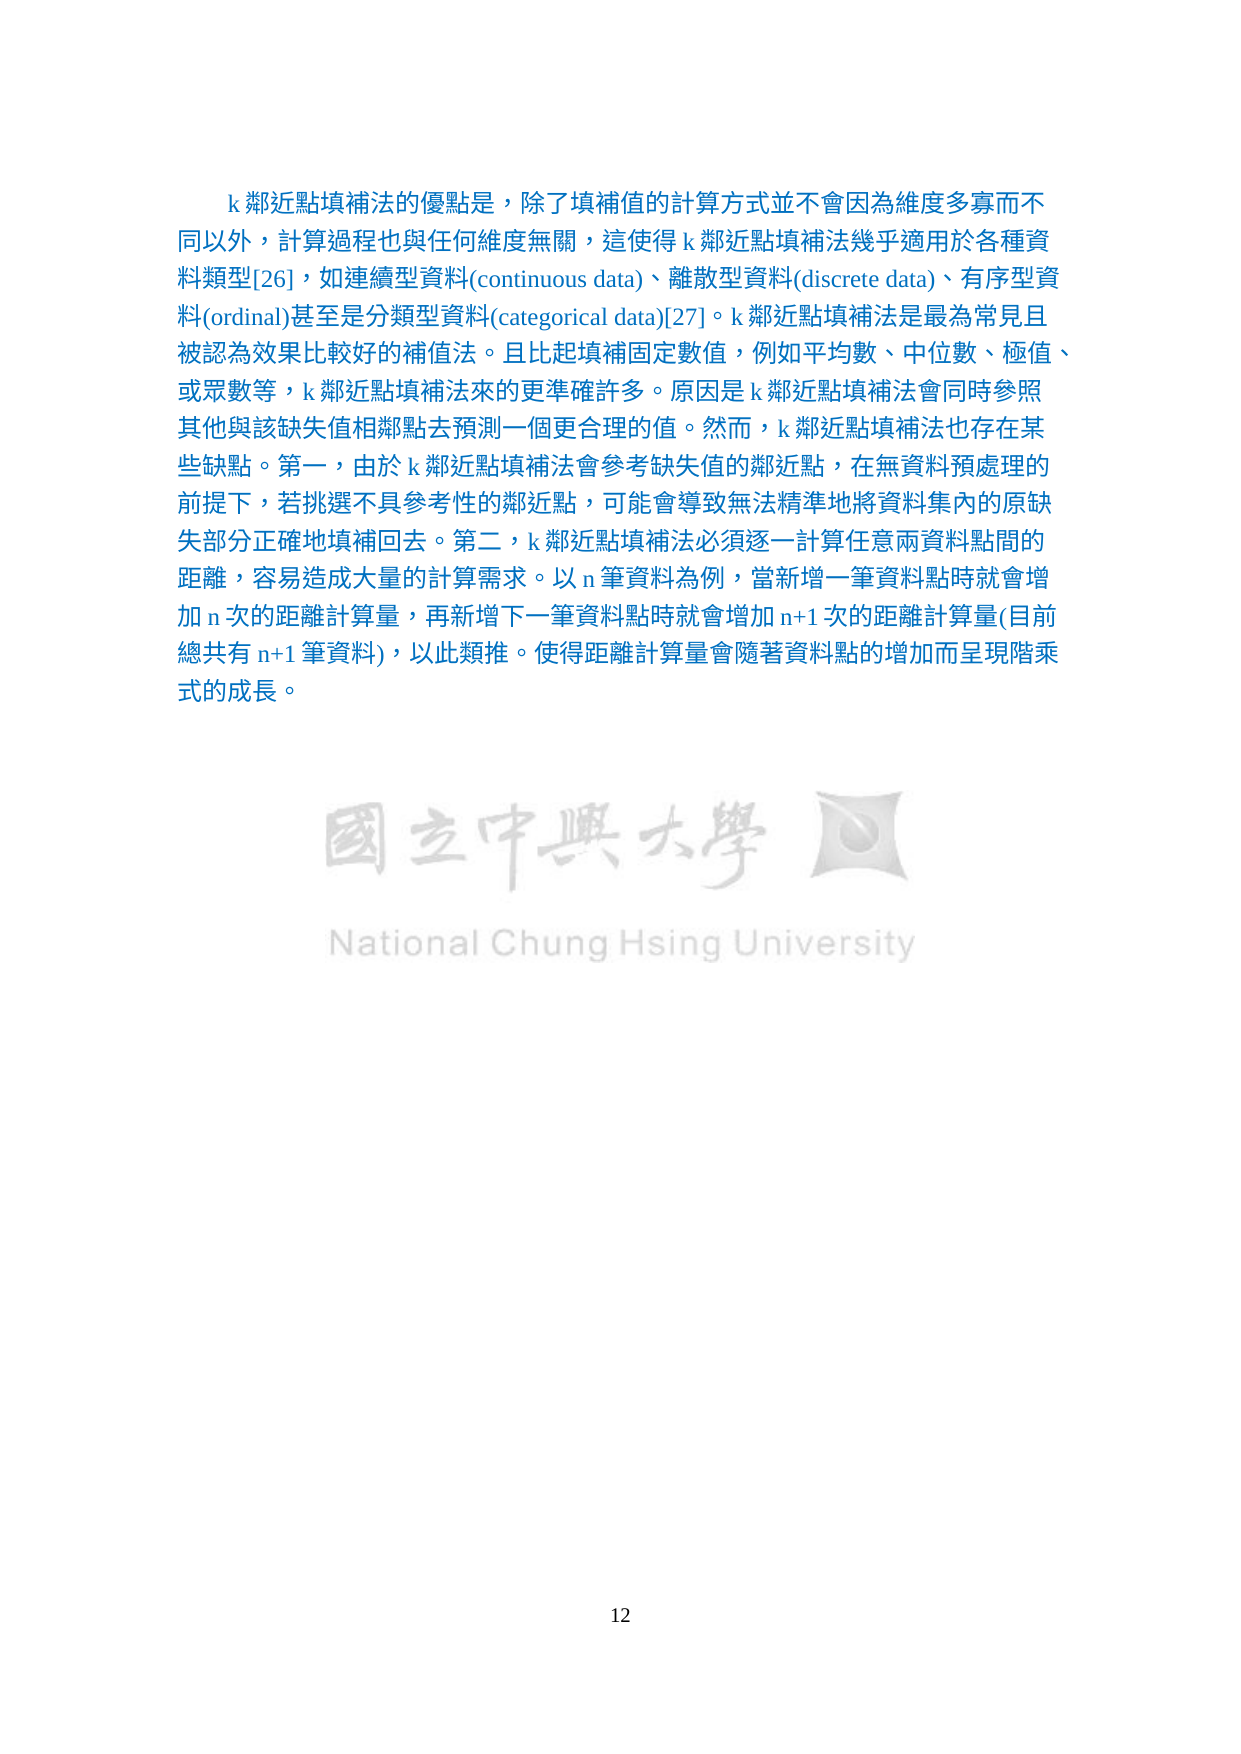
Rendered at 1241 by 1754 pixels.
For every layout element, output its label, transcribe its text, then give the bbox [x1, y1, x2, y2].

picture [325, 790, 915, 963]
